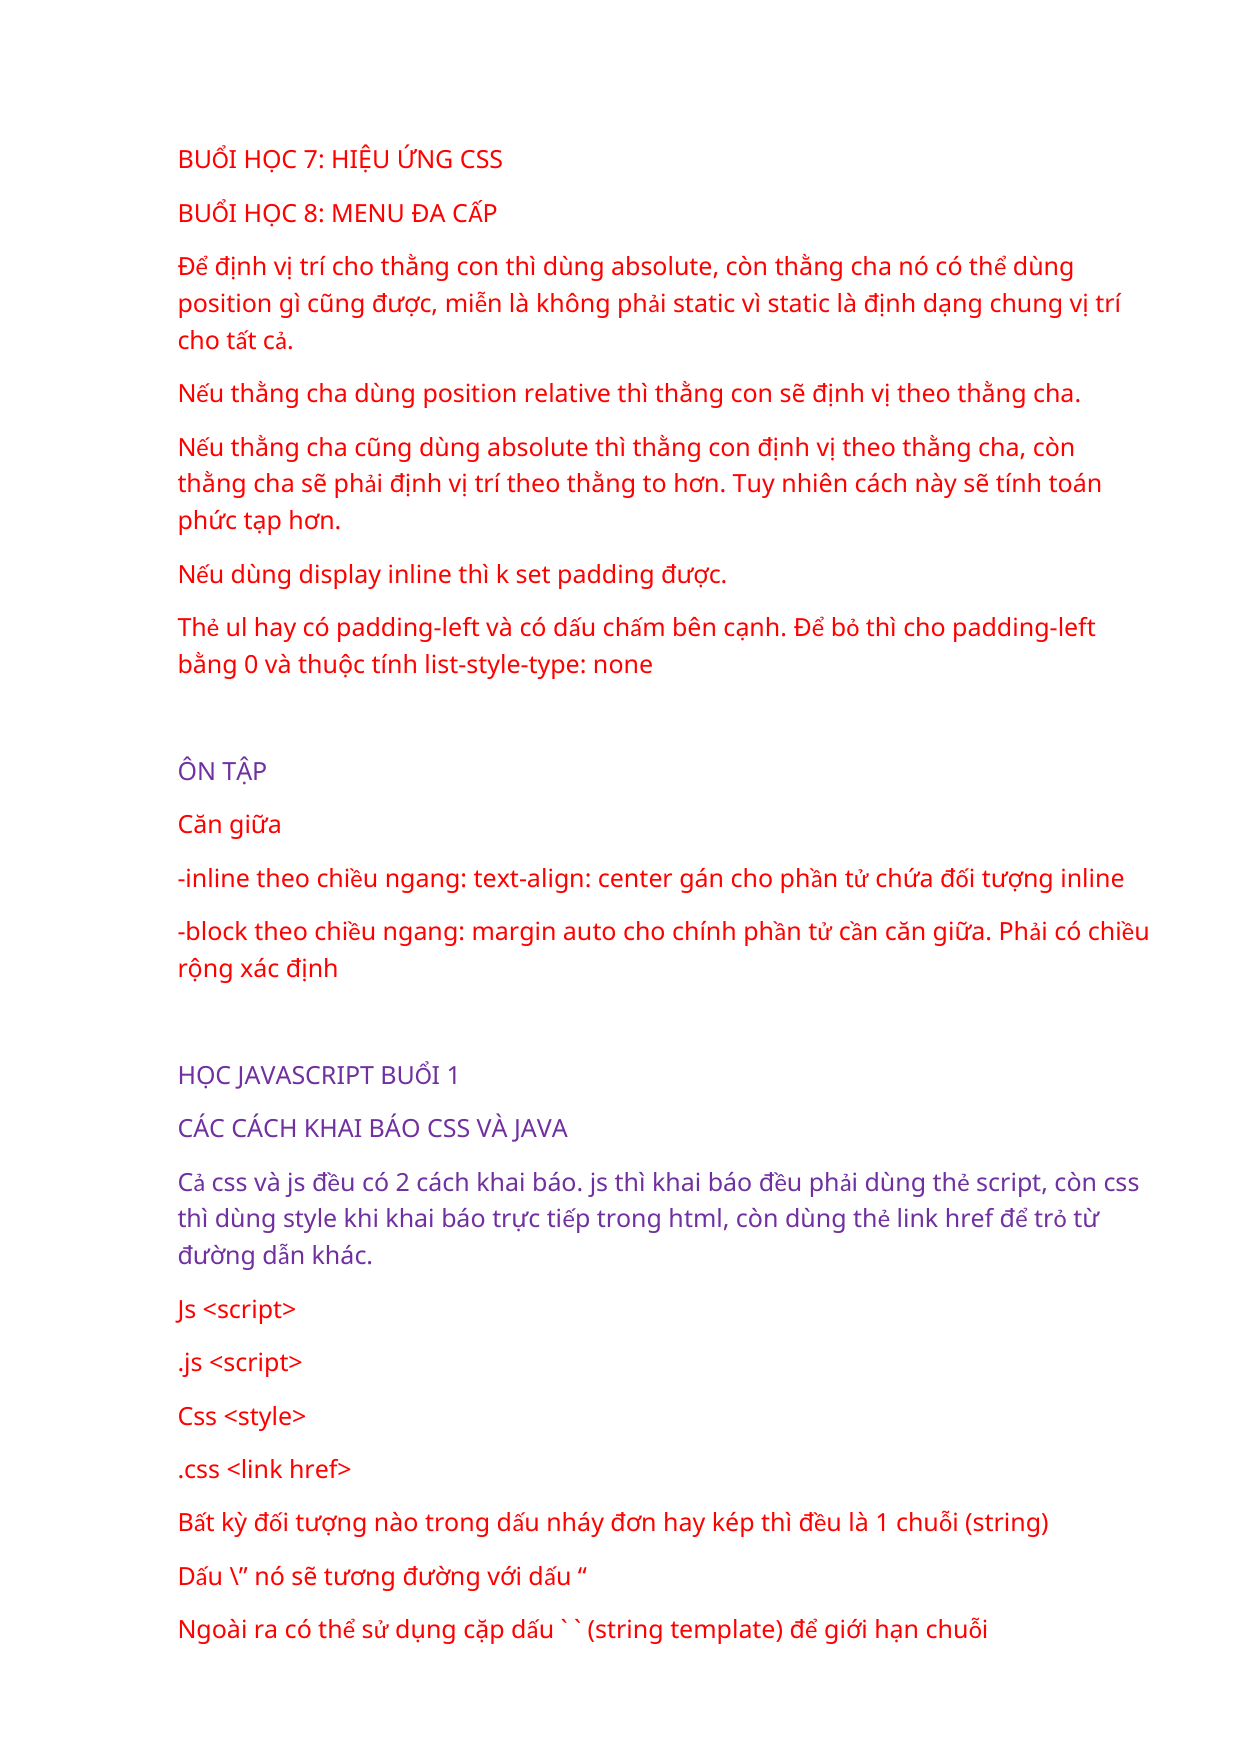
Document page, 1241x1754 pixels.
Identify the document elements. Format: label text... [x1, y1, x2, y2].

text BUỔI HỌC 7: HIỆU ỨNG CSS [177, 142, 1152, 176]
text Thẻ ul hay có padding-left và có dấu chấm bên cạnh. Để bỏ thì cho padding-left bằng 0 và thuộc tính list-style-type: none [177, 610, 1152, 681]
text Css <style> [177, 1398, 1152, 1432]
text Dấu \” nó sẽ tương đường với dấu “ [177, 1558, 1152, 1592]
text Nếu dùng display inline thì k set padding được. [177, 556, 1152, 590]
text -inline theo chiều ngang: text-align: center gán cho phần tử chứa đối tượng inline [177, 860, 1152, 894]
text ÔN TẬP [177, 753, 1152, 787]
text Để định vị trí cho thằng con thì dùng absolute, còn thằng cha nó có thể dùng position gì cũng được, miễn là không phải static vì static là định dạng chung vị trí cho tất cả. [177, 249, 1152, 357]
text Js <script> [177, 1291, 1152, 1325]
text .js <script> [177, 1345, 1152, 1379]
text Cả css và js đều có 2 cách khai báo. js thì khai báo đều phải dùng thẻ script, còn css thì dùng style khi khai báo trực tiếp trong html, còn dùng thẻ link href để trỏ từ đường dẫn khác. [177, 1164, 1152, 1272]
text .css <link href> [177, 1452, 1152, 1486]
text CÁC CÁCH KHAI BÁO CSS VÀ JAVA [177, 1111, 1152, 1145]
text -block theo chiều ngang: margin auto cho chính phần tử cần căn giữa. Phải có chiều rộng xác định [177, 914, 1152, 984]
text BUỔI HỌC 8: MENU ĐA CẤP [177, 196, 1152, 229]
text Nếu thằng cha dùng position relative thì thằng con sẽ định vị theo thằng cha. [177, 376, 1152, 410]
text Ngoài ra có thể sử dụng cặp dấu ` ` (string template) để giới hạn chuỗi [177, 1612, 1152, 1646]
text Nếu thằng cha cũng dùng absolute thì thằng con định vị theo thằng cha, còn thằng cha sẽ phải định vị trí theo thằng to hơn. Tuy nhiên cách này sẽ tính toán phức tạp hơn. [177, 429, 1152, 537]
text HỌC JAVASCRIPT BUỔI 1 [177, 1057, 1152, 1091]
text Bất kỳ đối tượng nào trong dấu nháy đơn hay kép thì đều là 1 chuỗi (string) [177, 1505, 1152, 1539]
text Căn giữa [177, 807, 1152, 841]
